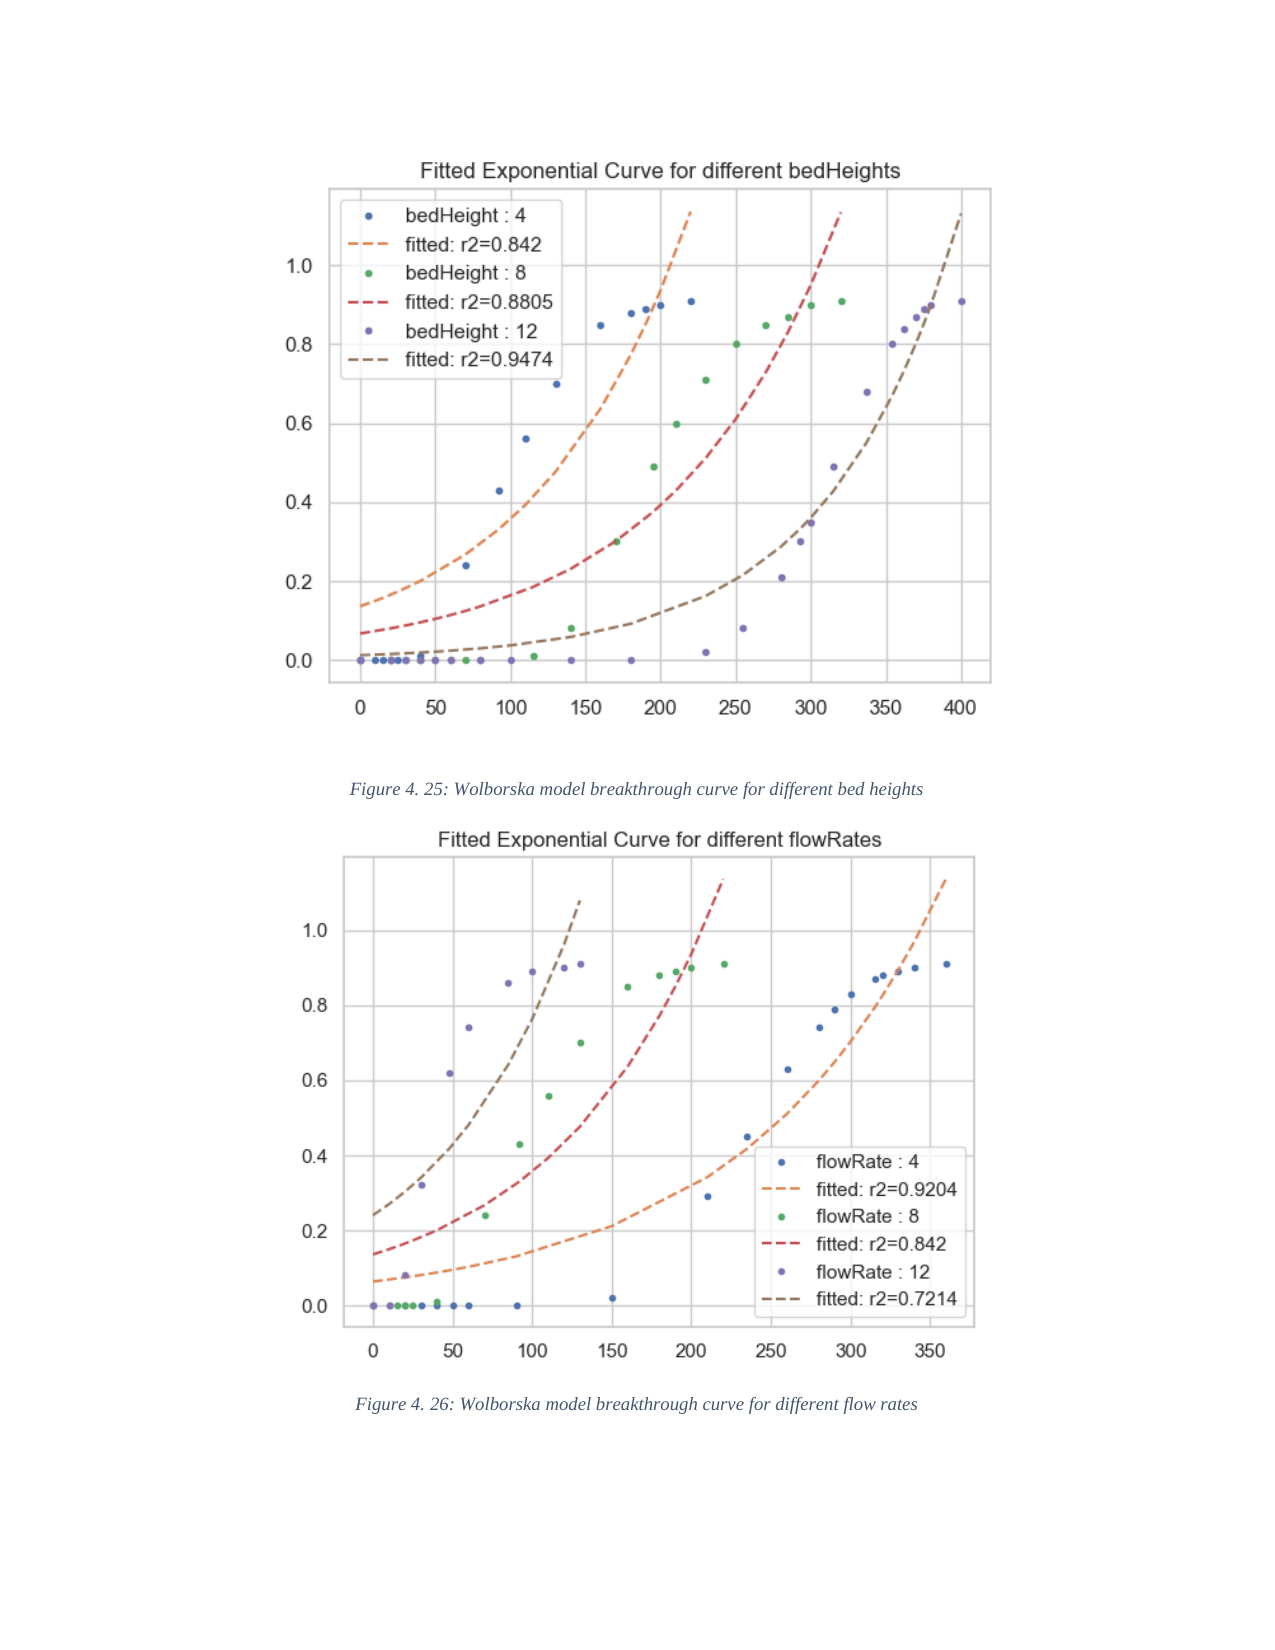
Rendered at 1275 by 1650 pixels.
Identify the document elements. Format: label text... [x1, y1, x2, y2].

text Figure 4. 25: Wolborska model breakthrough curve for different bed heights [150, 777, 1125, 799]
text Figure 4. 26: Wolborska model breakthrough curve for different flow rates [150, 1393, 1125, 1414]
picture [288, 819, 987, 1374]
picture [271, 150, 1004, 732]
